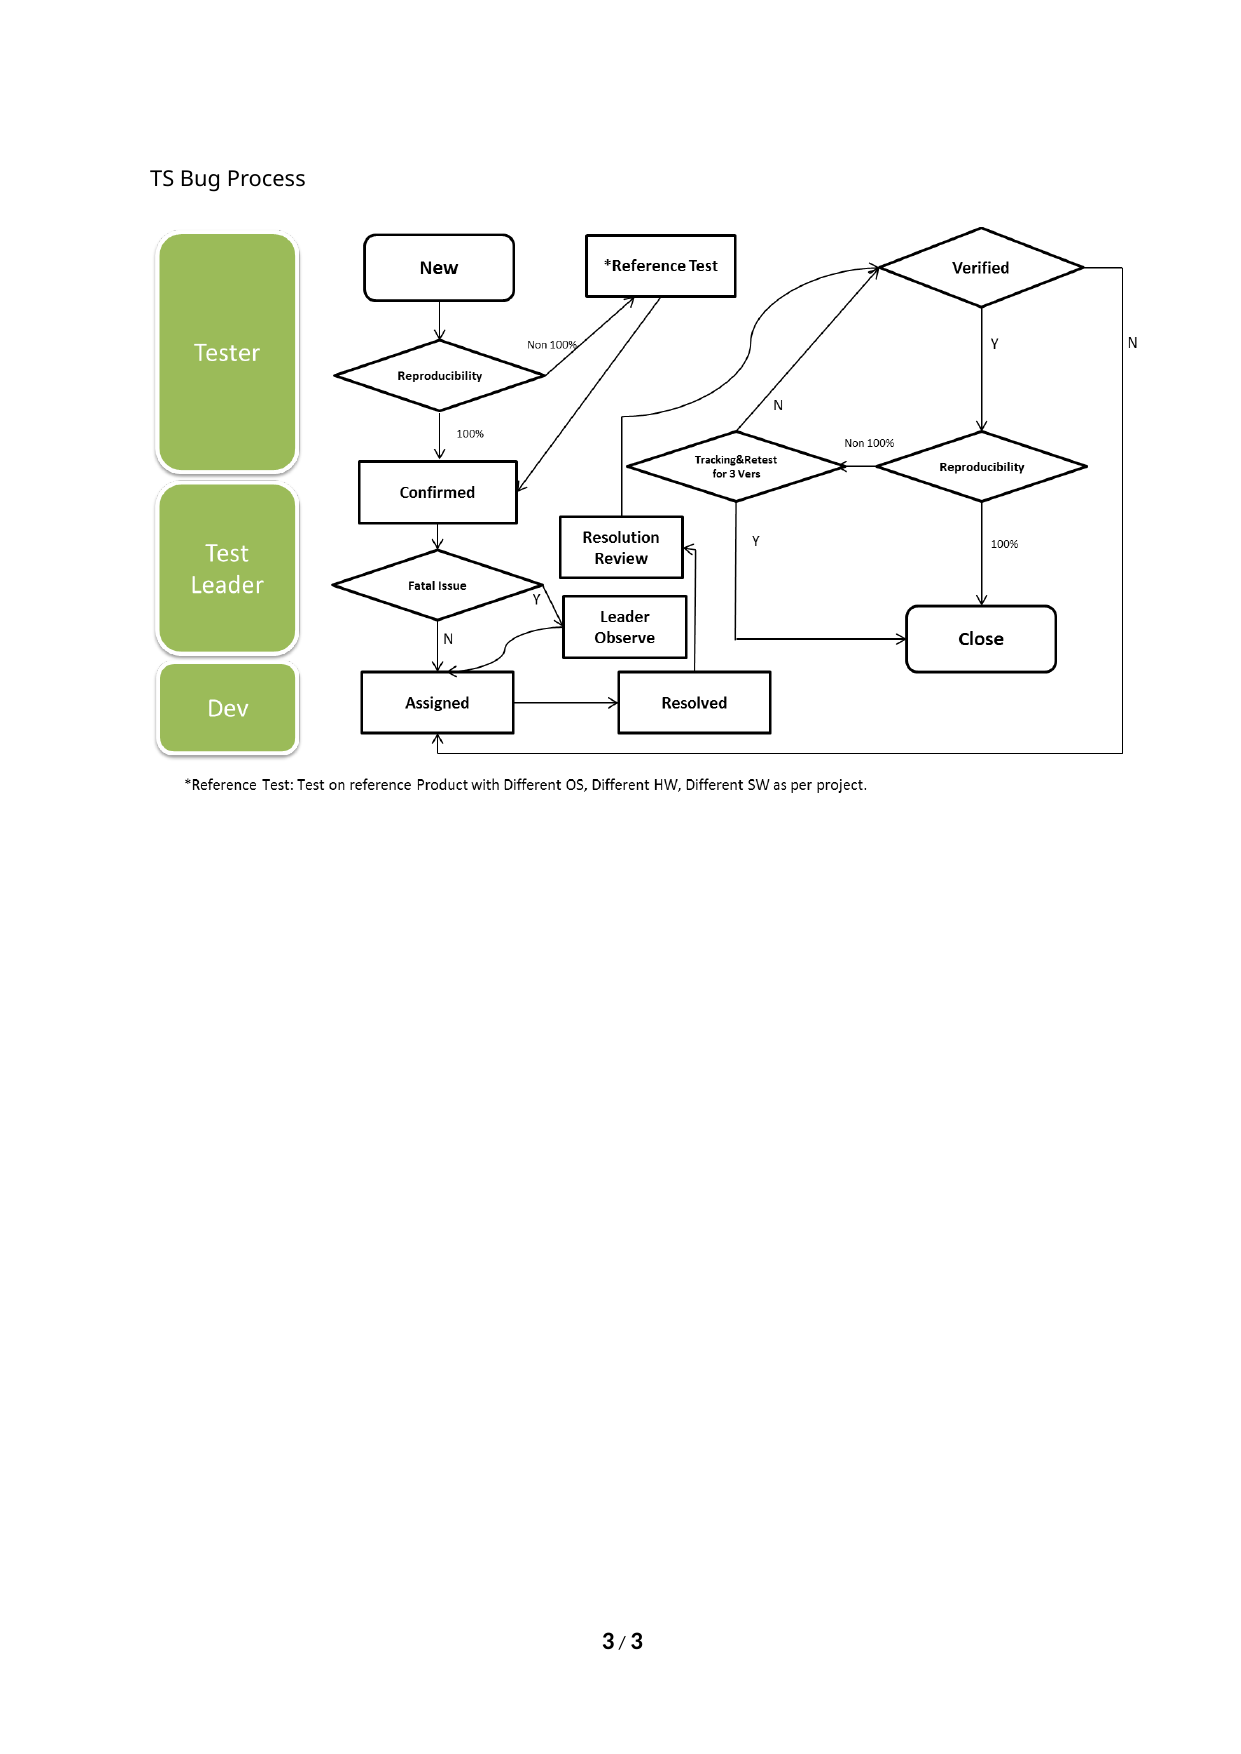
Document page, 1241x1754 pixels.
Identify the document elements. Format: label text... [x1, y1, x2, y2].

picture [150, 227, 1148, 833]
text TS Bug Process [150, 162, 1090, 194]
